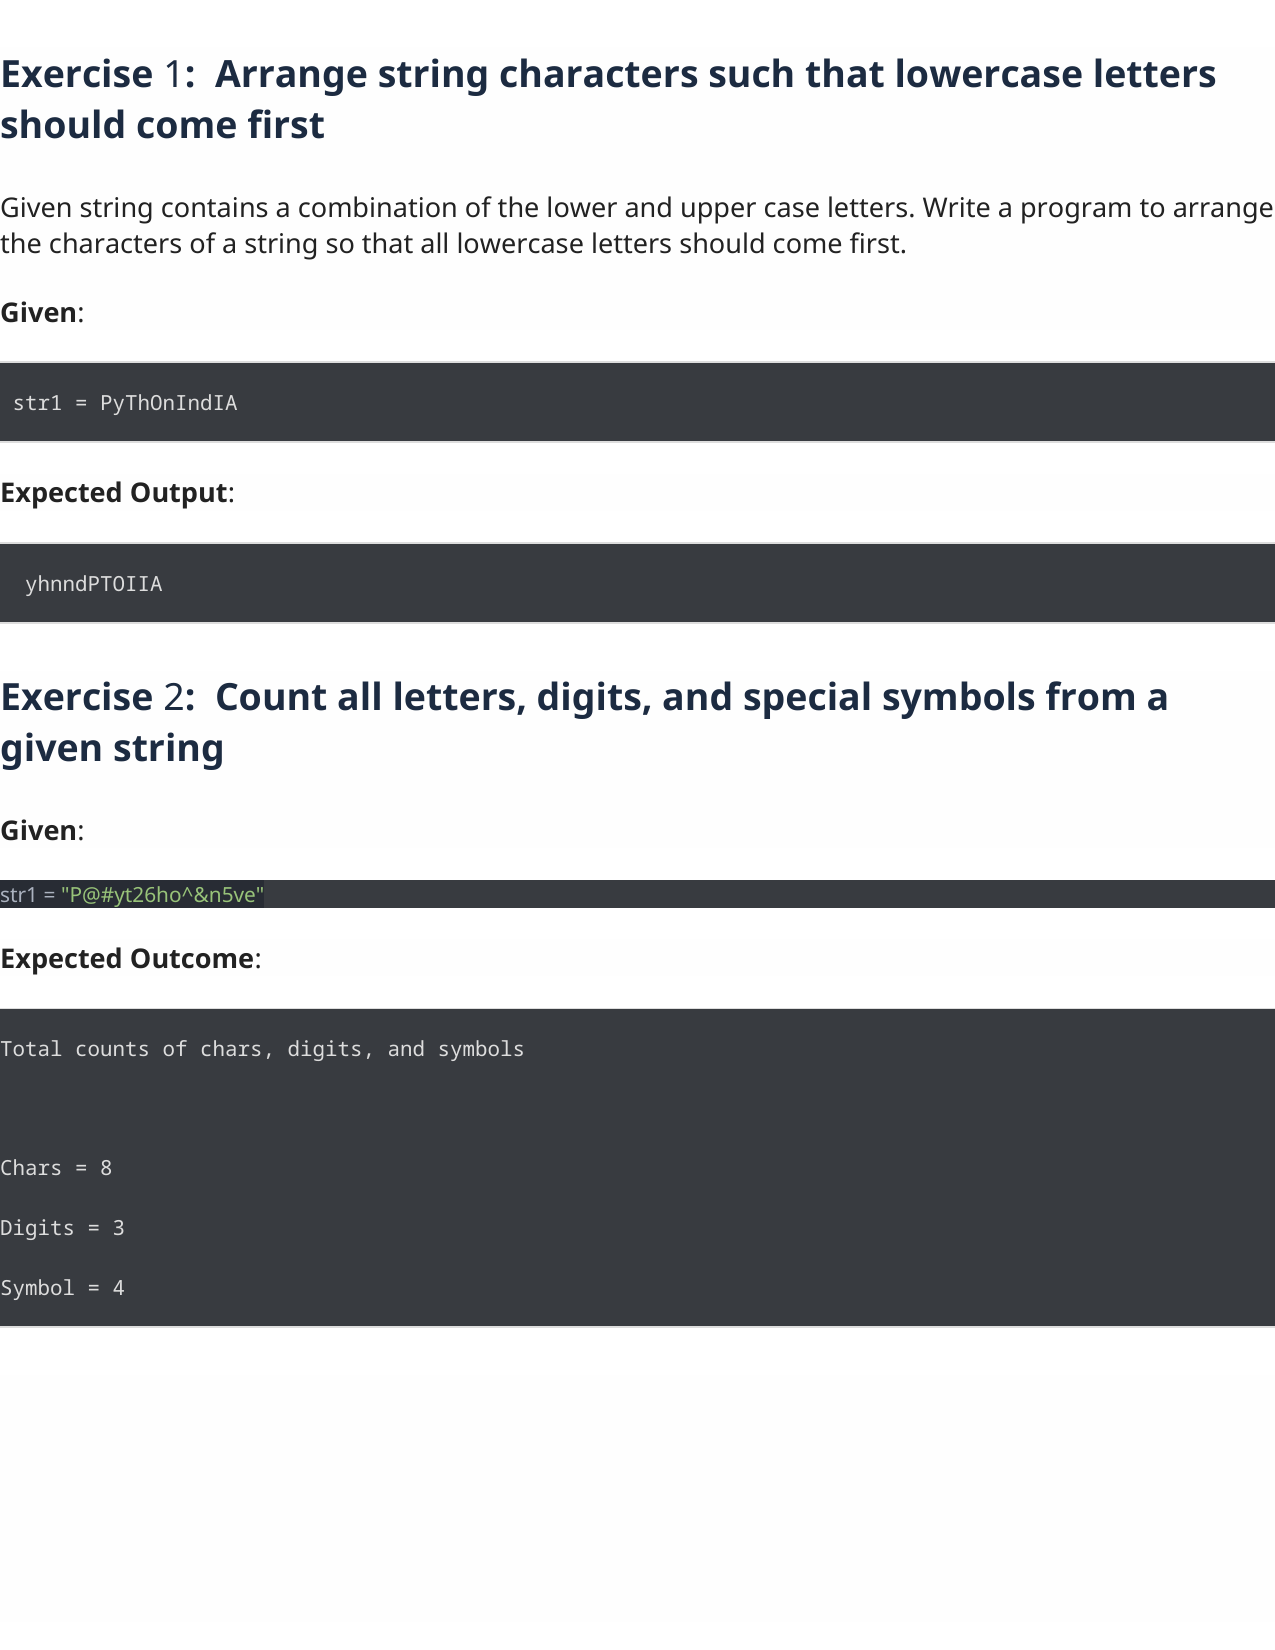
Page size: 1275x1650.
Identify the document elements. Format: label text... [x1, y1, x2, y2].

subtitle Exercise 2: Count all letters, digits, and special symbols from a given string [0, 671, 1275, 773]
text Given: [0, 293, 1275, 330]
text Given: [0, 812, 1275, 848]
text Expected Outcome: [0, 939, 1275, 976]
text Given string contains a combination of the lower and upper case letters. Write a program to arrange the characters of a string so that all lowercase letters should come first. [0, 188, 1275, 262]
text Symbol = 4 [0, 1246, 1275, 1326]
text Digits = 3 [0, 1187, 1275, 1242]
text str1 = "P@#yt26ho^&n5ve" [264, 880, 1275, 908]
text yhnndPTOIIA [0, 544, 1275, 622]
subtitle Exercise 1: Arrange string characters such that lowercase letters should come first [0, 47, 1275, 149]
text str1 = PyThOnIndIA [0, 363, 1275, 441]
text Expected Output: [0, 474, 1275, 511]
text Total counts of chars, digits, and symbols [0, 1009, 1275, 1063]
text Chars = 8 [0, 1127, 1275, 1182]
